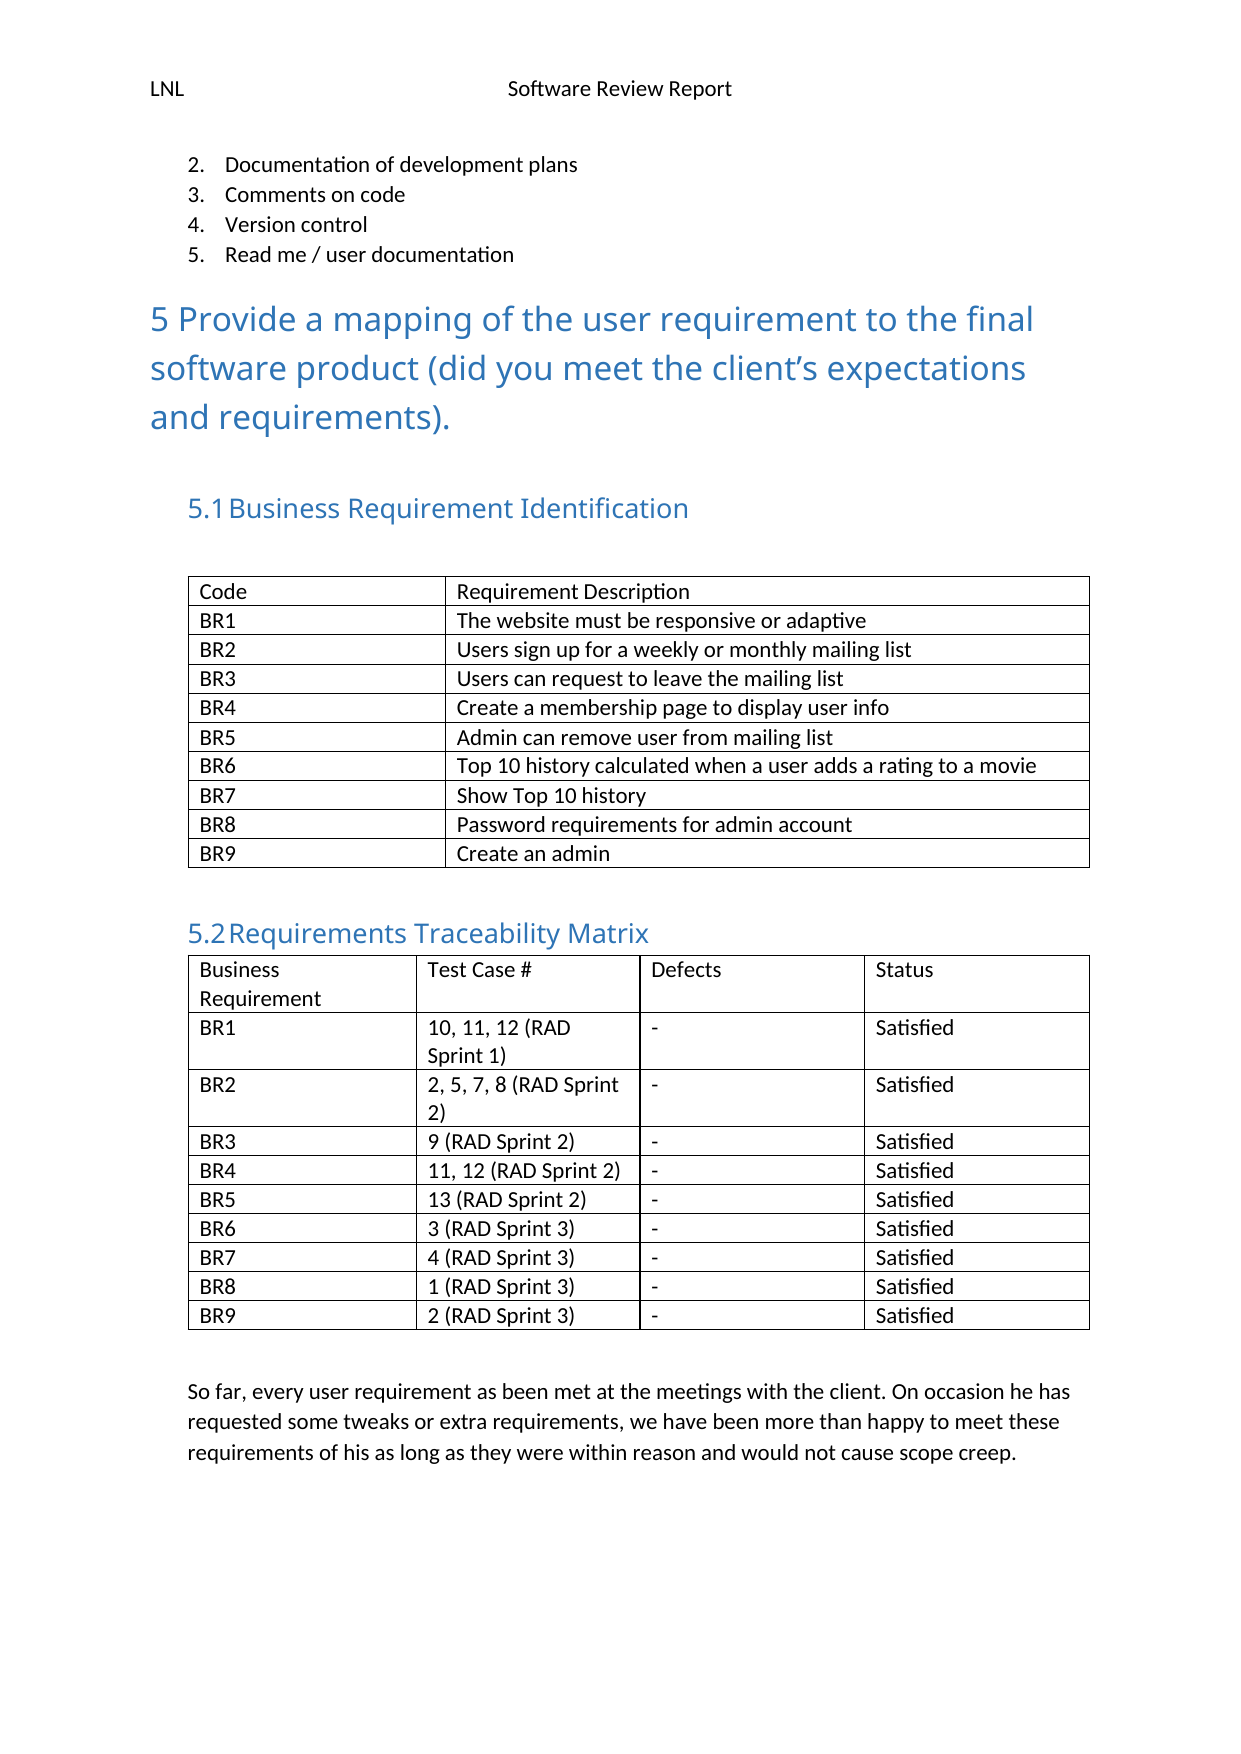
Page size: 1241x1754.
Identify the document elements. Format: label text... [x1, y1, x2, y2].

table_cell - [641, 1013, 864, 1069]
table_cell Admin can remove user from mailing list [446, 723, 1089, 751]
table_header Status [865, 956, 1089, 1012]
table_cell 1 (RAD Sprint 3) [417, 1272, 639, 1300]
table_cell BR7 [189, 781, 445, 809]
table_cell Top 10 history calculated when a user adds a rating to a movie [446, 752, 1089, 780]
list Version control [187, 210, 1090, 238]
table_cell Satisfied [865, 1127, 1089, 1155]
table_cell BR2 [189, 635, 445, 663]
table_cell - [641, 1272, 864, 1300]
list Read me / user documentation [187, 241, 1090, 269]
table_cell Create a membership page to display user info [446, 694, 1089, 722]
table_header Defects [641, 956, 864, 1012]
table_cell 2 (RAD Sprint 3) [417, 1301, 639, 1329]
text So far, every user requirement as been met at the meetings with the client. On occasion he has requested some tweaks or extra requirements, we have been more than happy to meet these requirements of his as long as they were within reason and would not cause scope creep. [187, 1377, 1090, 1466]
table_cell Show Top 10 history [446, 781, 1089, 809]
table_cell - [641, 1185, 864, 1213]
table_cell BR3 [189, 1127, 416, 1155]
table_cell BR5 [189, 1185, 416, 1213]
table_cell Satisfied [865, 1301, 1089, 1329]
table_cell BR8 [189, 1272, 416, 1300]
subtitle Requirements Traceability Matrix [187, 915, 1090, 952]
table_cell BR4 [189, 1156, 416, 1184]
subtitle Business Requirement Identification [187, 489, 1090, 526]
table_header Test Case # [417, 956, 639, 1012]
table_cell 13 (RAD Sprint 2) [417, 1185, 639, 1213]
table_cell 9 (RAD Sprint 2) [417, 1127, 639, 1155]
table_cell - [641, 1243, 864, 1271]
table_cell Users can request to leave the mailing list [446, 665, 1089, 692]
table_header Business Requirement [189, 956, 416, 1012]
table_cell BR4 [189, 694, 445, 722]
table_cell Satisfied [865, 1185, 1089, 1213]
table_header Code [189, 577, 445, 605]
table_cell BR5 [189, 723, 445, 751]
table_cell Password requirements for admin account [446, 810, 1089, 838]
table_cell - [641, 1156, 864, 1184]
table_cell Satisfied [865, 1243, 1089, 1271]
table_header Requirement Description [446, 577, 1089, 605]
table_cell 4 (RAD Sprint 3) [417, 1243, 639, 1271]
table_cell - [641, 1301, 864, 1329]
table_cell The website must be responsive or adaptive [446, 606, 1089, 634]
list Comments on code [187, 180, 1090, 208]
table_cell BR9 [189, 839, 445, 867]
table_cell Satisfied [865, 1070, 1089, 1126]
table_cell BR7 [189, 1243, 416, 1271]
table_cell BR1 [189, 606, 445, 634]
table_cell BR8 [189, 810, 445, 838]
table_cell Users sign up for a weekly or monthly mailing list [446, 635, 1089, 663]
table_cell Create an admin [446, 839, 1089, 867]
list Documentation of development plans [187, 150, 1090, 178]
table_cell Satisfied [865, 1272, 1089, 1300]
table_cell - [641, 1070, 864, 1126]
table_cell - [641, 1214, 864, 1242]
table_cell Satisfied [865, 1214, 1089, 1242]
table_cell BR6 [189, 1214, 416, 1242]
table_cell 2, 5, 7, 8 (RAD Sprint 2) [417, 1070, 639, 1126]
table_cell - [641, 1127, 864, 1155]
table_cell 11, 12 (RAD Sprint 2) [417, 1156, 639, 1184]
table_cell Satisfied [865, 1156, 1089, 1184]
table_cell BR2 [189, 1070, 416, 1126]
table_cell BR1 [189, 1013, 416, 1069]
subtitle 5 Provide a mapping of the user requirement to the final software product (did you meet the client’s expectations and requirements). [150, 296, 1090, 439]
table_cell 3 (RAD Sprint 3) [417, 1214, 639, 1242]
table_cell Satisfied [865, 1013, 1089, 1069]
table_cell BR6 [189, 752, 445, 780]
table_cell 10, 11, 12 (RAD Sprint 1) [417, 1013, 639, 1069]
table_cell BR9 [189, 1301, 416, 1329]
table_cell BR3 [189, 665, 445, 692]
